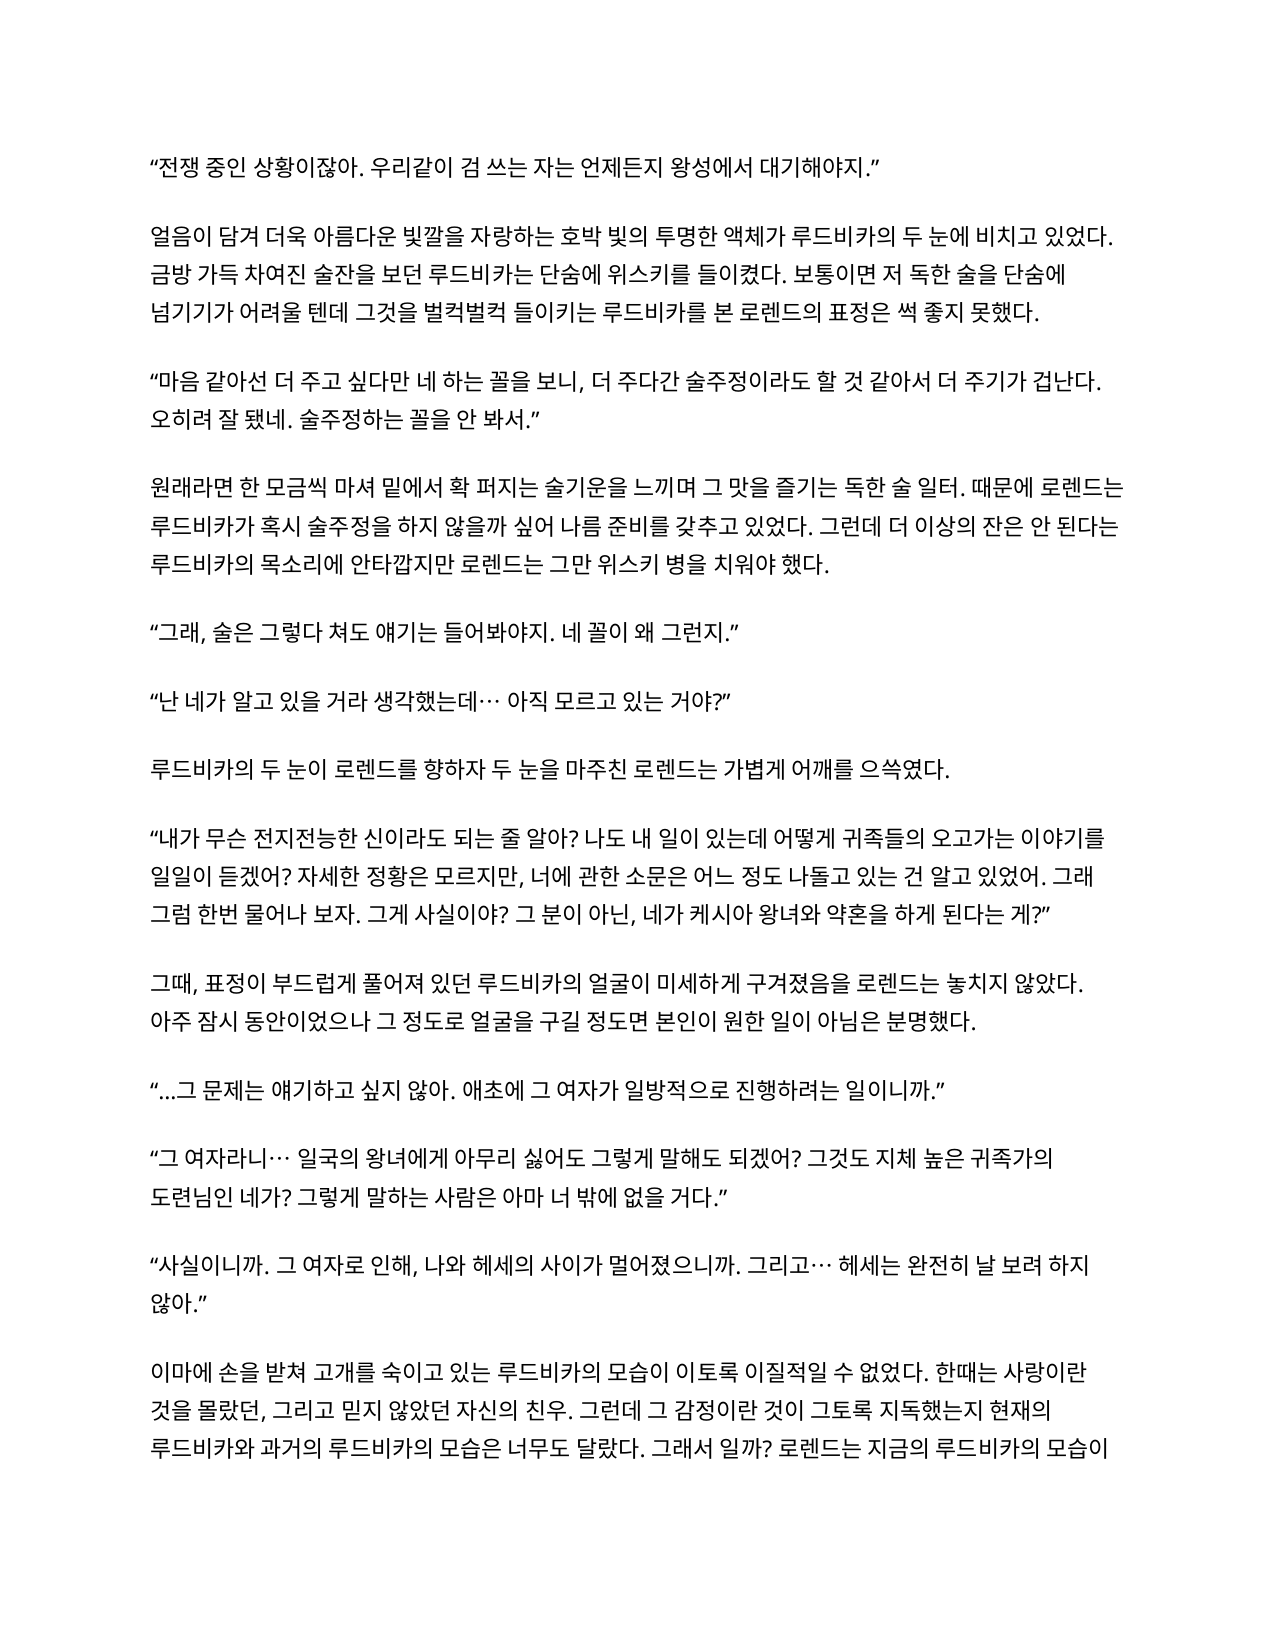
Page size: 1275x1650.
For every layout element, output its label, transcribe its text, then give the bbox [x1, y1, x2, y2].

text 원래라면 한 모금씩 마셔 밑에서 확 퍼지는 술기운을 느끼며 그 맛을 즐기는 독한 술 일터. 때문에 로렌드는 루드비카가 혹시 술주정을 하지 않을까 싶어 나름 준비를 갖추고 있었다. 그런데 더 이상의 잔은 안 된다는 루드비카의 목소리에 안타깝지만 로렌드는 그만 위스키 병을 치워야 했다. [150, 470, 1125, 580]
text “마음 같아선 더 주고 싶다만 네 하는 꼴을 보니, 더 주다간 술주정이라도 할 것 같아서 더 주기가 겁난다. 오히려 잘 됐네. 술주정하는 꼴을 안 봐서.” [150, 363, 1125, 435]
text 얼음이 담겨 더욱 아름다운 빛깔을 자랑하는 호박 빛의 투명한 액체가 루드비카의 두 눈에 비치고 있었다. 금방 가득 차여진 술잔을 보던 루드비카는 단숨에 위스키를 들이켰다. 보통이면 저 독한 술을 단숨에 넘기기가 어려울 텐데 그것을 벌컥벌컥 들이키는 루드비카를 본 로렌드의 표정은 썩 좋지 못했다. [150, 218, 1125, 328]
text “그 여자라니… 일국의 왕녀에게 아무리 싫어도 그렇게 말해도 되겠어? 그것도 지체 높은 귀족가의 도련님인 네가? 그렇게 말하는 사람은 아마 너 밖에 없을 거다.” [150, 1141, 1125, 1213]
text “사실이니까. 그 여자로 인해, 나와 헤세의 사이가 멀어졌으니까. 그리고… 헤세는 완전히 날 보려 하지 않아.” [150, 1248, 1125, 1319]
text “전쟁 중인 상황이잖아. 우리같이 검 쓰는 자는 언제든지 왕성에서 대기해야지.” [150, 150, 1125, 183]
text “내가 무슨 전지전능한 신이라도 되는 줄 알아? 나도 내 일이 있는데 어떻게 귀족들의 오고가는 이야기를 일일이 듣겠어? 자세한 정황은 모르지만, 너에 관한 소문은 어느 정도 나돌고 있는 건 알고 있었어. 그래 그럼 한번 물어나 보자. 그게 사실이야? 그 분이 아닌, 네가 케시아 왕녀와 약혼을 하게 된다는 게?” [150, 821, 1125, 931]
text “난 네가 알고 있을 거라 생각했는데… 아직 모르고 있는 거야?” [150, 684, 1125, 717]
text “그래, 술은 그렇다 쳐도 얘기는 들어봐야지. 네 꼴이 왜 그런지.” [150, 615, 1125, 649]
text 그때, 표정이 부드럽게 풀어져 있던 루드비카의 얼굴이 미세하게 구겨졌음을 로렌드는 놓치지 않았다. 아주 잠시 동안이었으나 그 정도로 얼굴을 구길 정도면 본인이 원한 일이 아님은 분명했다. [150, 966, 1125, 1037]
text 루드비카의 두 눈이 로렌드를 향하자 두 눈을 마주친 로렌드는 가볍게 어깨를 으쓱였다. [150, 752, 1125, 786]
text “…그 문제는 얘기하고 싶지 않아. 애초에 그 여자가 일방적으로 진행하려는 일이니까.” [150, 1073, 1125, 1106]
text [150, 1355, 1125, 1464]
